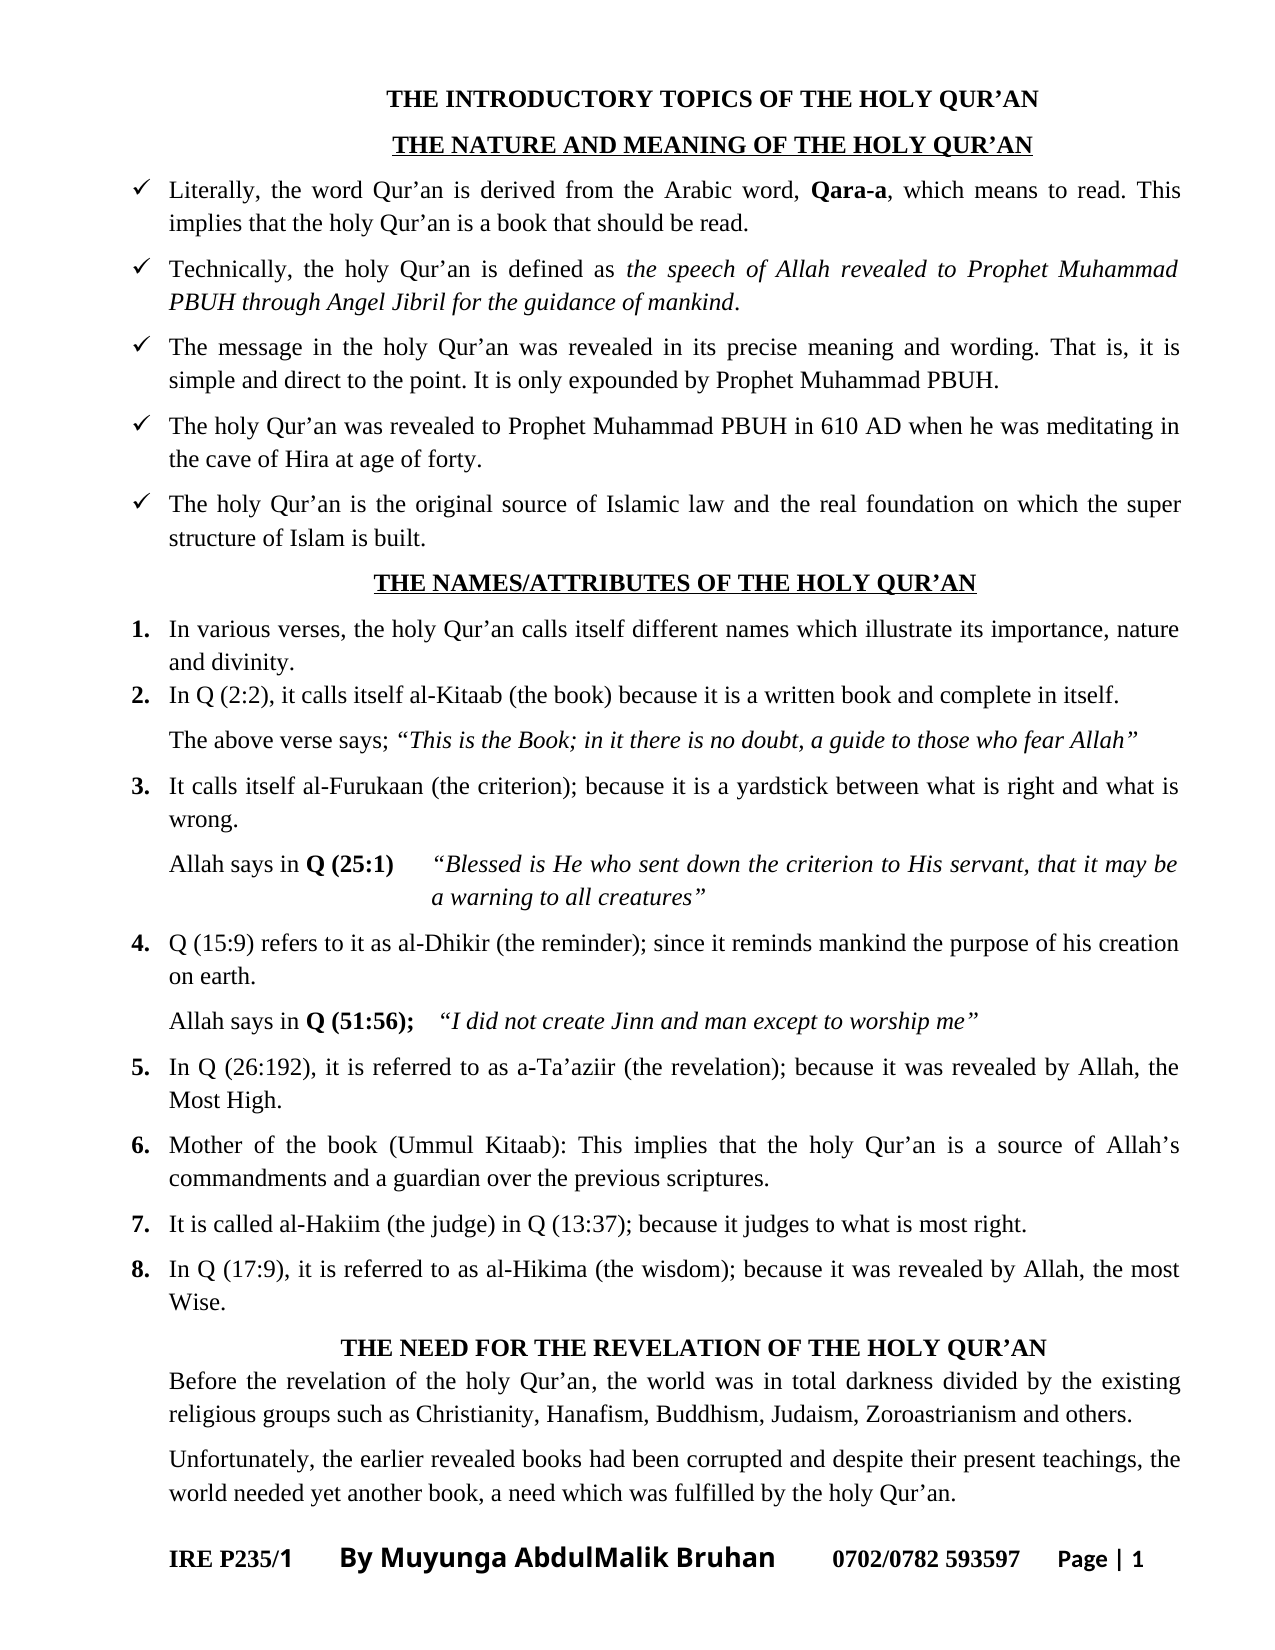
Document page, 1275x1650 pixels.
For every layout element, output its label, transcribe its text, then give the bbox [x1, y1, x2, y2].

text THE INTRODUCTORY TOPICS OF THE HOLY QUR’AN [244, 84, 1181, 113]
text Allah says in Q (51:56); “I did not create Jinn and man except to worship me” [131, 1006, 1181, 1035]
list It calls itself al-Furukaan (the criterion); because it is a yardstick between what is right and what is wrong. [131, 771, 1181, 832]
text THE NATURE AND MEANING OF THE HOLY QUR’AN [244, 130, 1181, 159]
list The holy Qur’an is the original source of Islamic law and the real foundation on which the super structure of Islam is built. [131, 489, 1181, 551]
list Technically, the holy Qur’an is defined as the speech of Allah revealed to Prophet Muhammad PBUH through Angel Jibril for the guidance of mankind. [131, 254, 1181, 316]
list In Q (2:2), it calls itself al-Kitaab (the book) because it is a written book and complete in itself. [131, 680, 1181, 708]
list In Q (17:9), it is referred to as al-Hikima (the wisdom); because it was revealed by Allah, the most Wise. [131, 1254, 1181, 1316]
list Unfortunately, the earlier revealed books had been corrupted and despite their present teachings, the world needed yet another book, a need which was fulfilled by the holy Qur’an. [169, 1444, 1181, 1506]
list Literally, the word Qur’an is derived from the Arabic word, Qara-a, which means to read. This implies that the holy Qur’an is a book that should be read. [131, 175, 1181, 237]
list In Q (26:192), it is referred to as a-Ta’aziir (the revelation); because it was revealed by Allah, the Most High. [131, 1052, 1181, 1114]
list The holy Qur’an was revealed to Prophet Muhammad PBUH in 610 AD when he was meditating in the cave of Hira at age of forty. [131, 411, 1181, 473]
text The above verse says; “This is the Book; in it there is no doubt, a guide to those who fear Allah” [131, 725, 1181, 754]
list In various verses, the holy Qur’an calls itself different names which illustrate its importance, nature and divinity. [131, 614, 1181, 675]
text THE NAMES/ATTRIBUTES OF THE HOLY QUR’AN [169, 568, 1181, 597]
list Q (15:9) refers to it as al-Dhikir (the reminder); since it reminds mankind the purpose of his creation on earth. [131, 928, 1181, 989]
text Allah says in Q (25:1) “Blessed is He who sent down the criterion to His servant, that it may be a warning to all creatures” [169, 849, 1181, 911]
list Mother of the book (Ummul Kitaab): This implies that the holy Qur’an is a source of Allah’s commandments and a guardian over the previous scriptures. [131, 1130, 1181, 1192]
list Before the revelation of the holy Qur’an, the world was in total darkness divided by the existing religious groups such as Christianity, Hanafism, Buddhism, Judaism, Zoroastrianism and others. [169, 1366, 1181, 1428]
list It is called al-Hakiim (the judge) in Q (13:37); because it judges to what is most right. [131, 1209, 1181, 1238]
list THE NEED FOR THE REVELATION OF THE HOLY QUR’AN [206, 1333, 1181, 1362]
list The message in the holy Qur’an was revealed in its precise meaning and wording. That is, it is simple and direct to the point. It is only expounded by Prophet Muhammad PBUH. [131, 332, 1181, 394]
